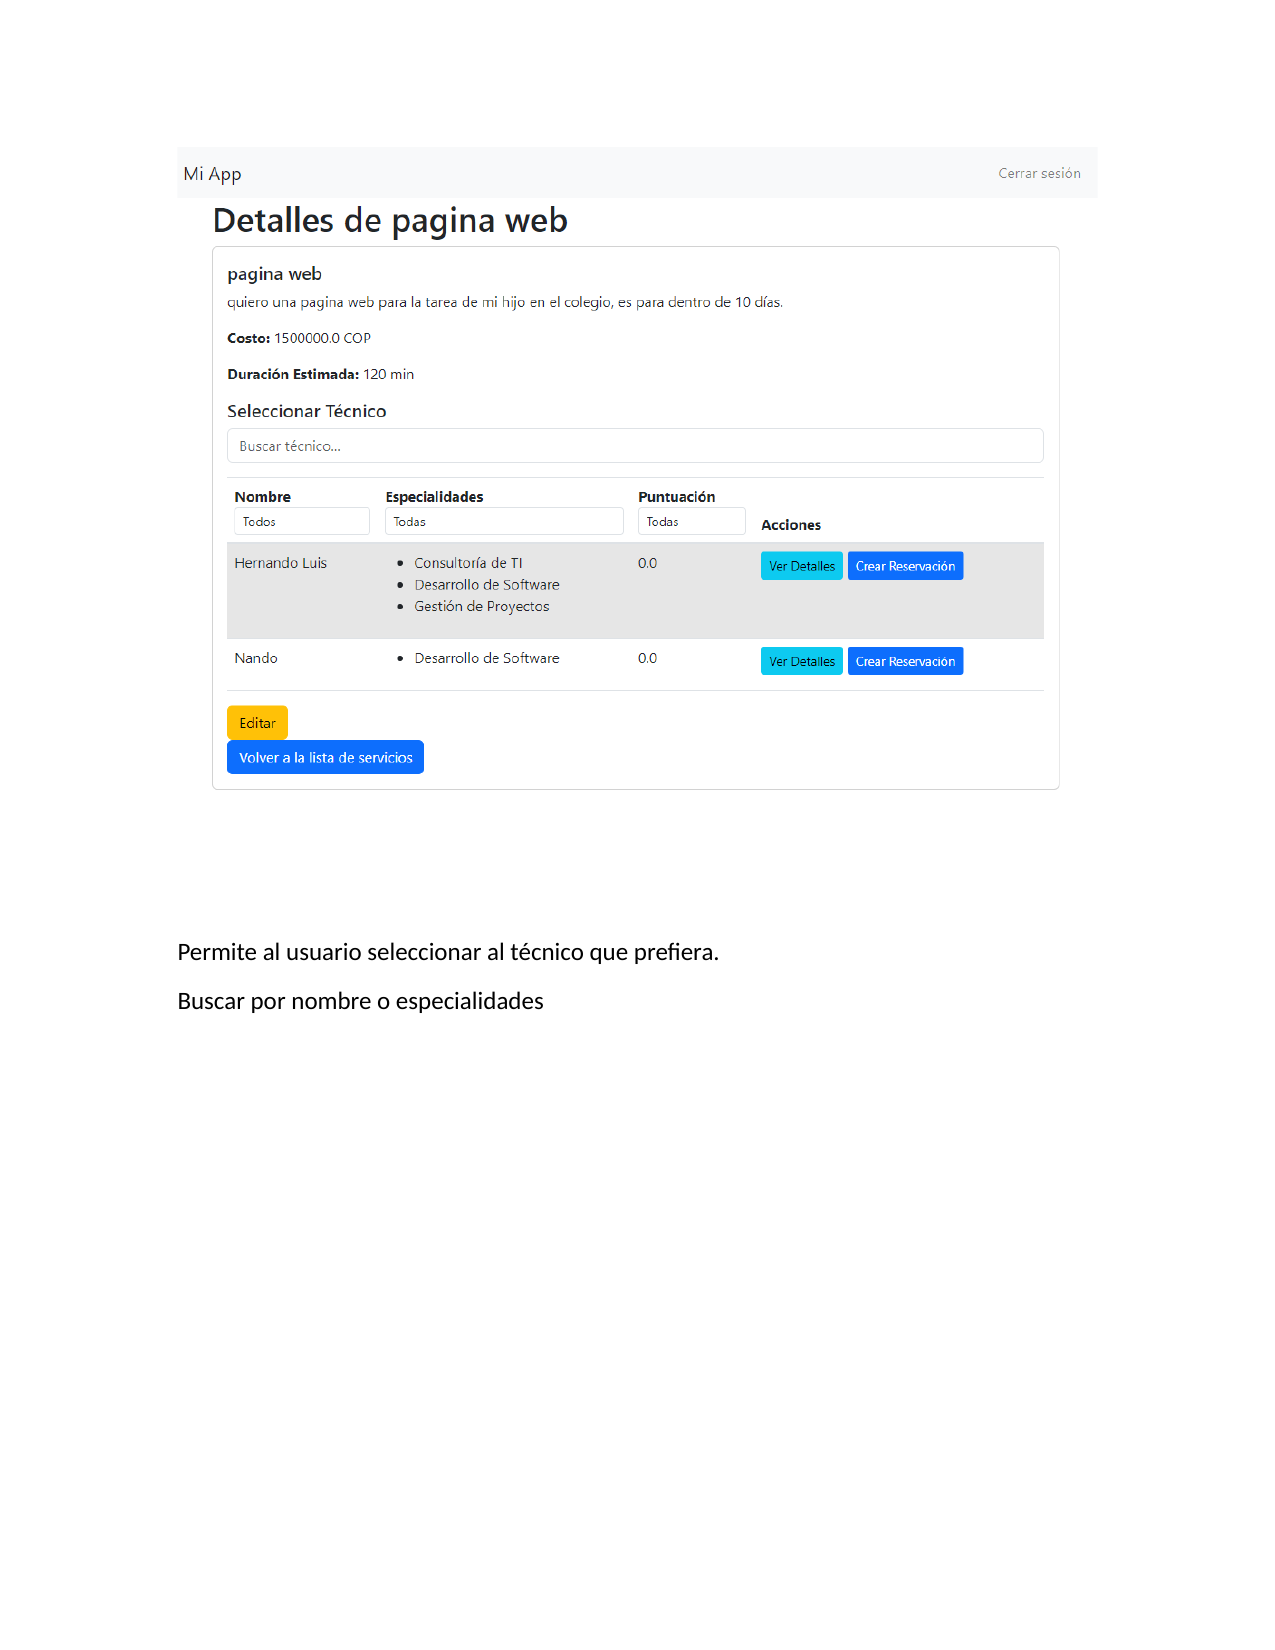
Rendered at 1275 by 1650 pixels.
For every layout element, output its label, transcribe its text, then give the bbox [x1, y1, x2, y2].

text Permite al usuario seleccionar al técnico que prefiera. [177, 936, 1098, 966]
picture [177, 147, 1098, 917]
text Buscar por nombre o especialidades [177, 985, 1098, 1016]
